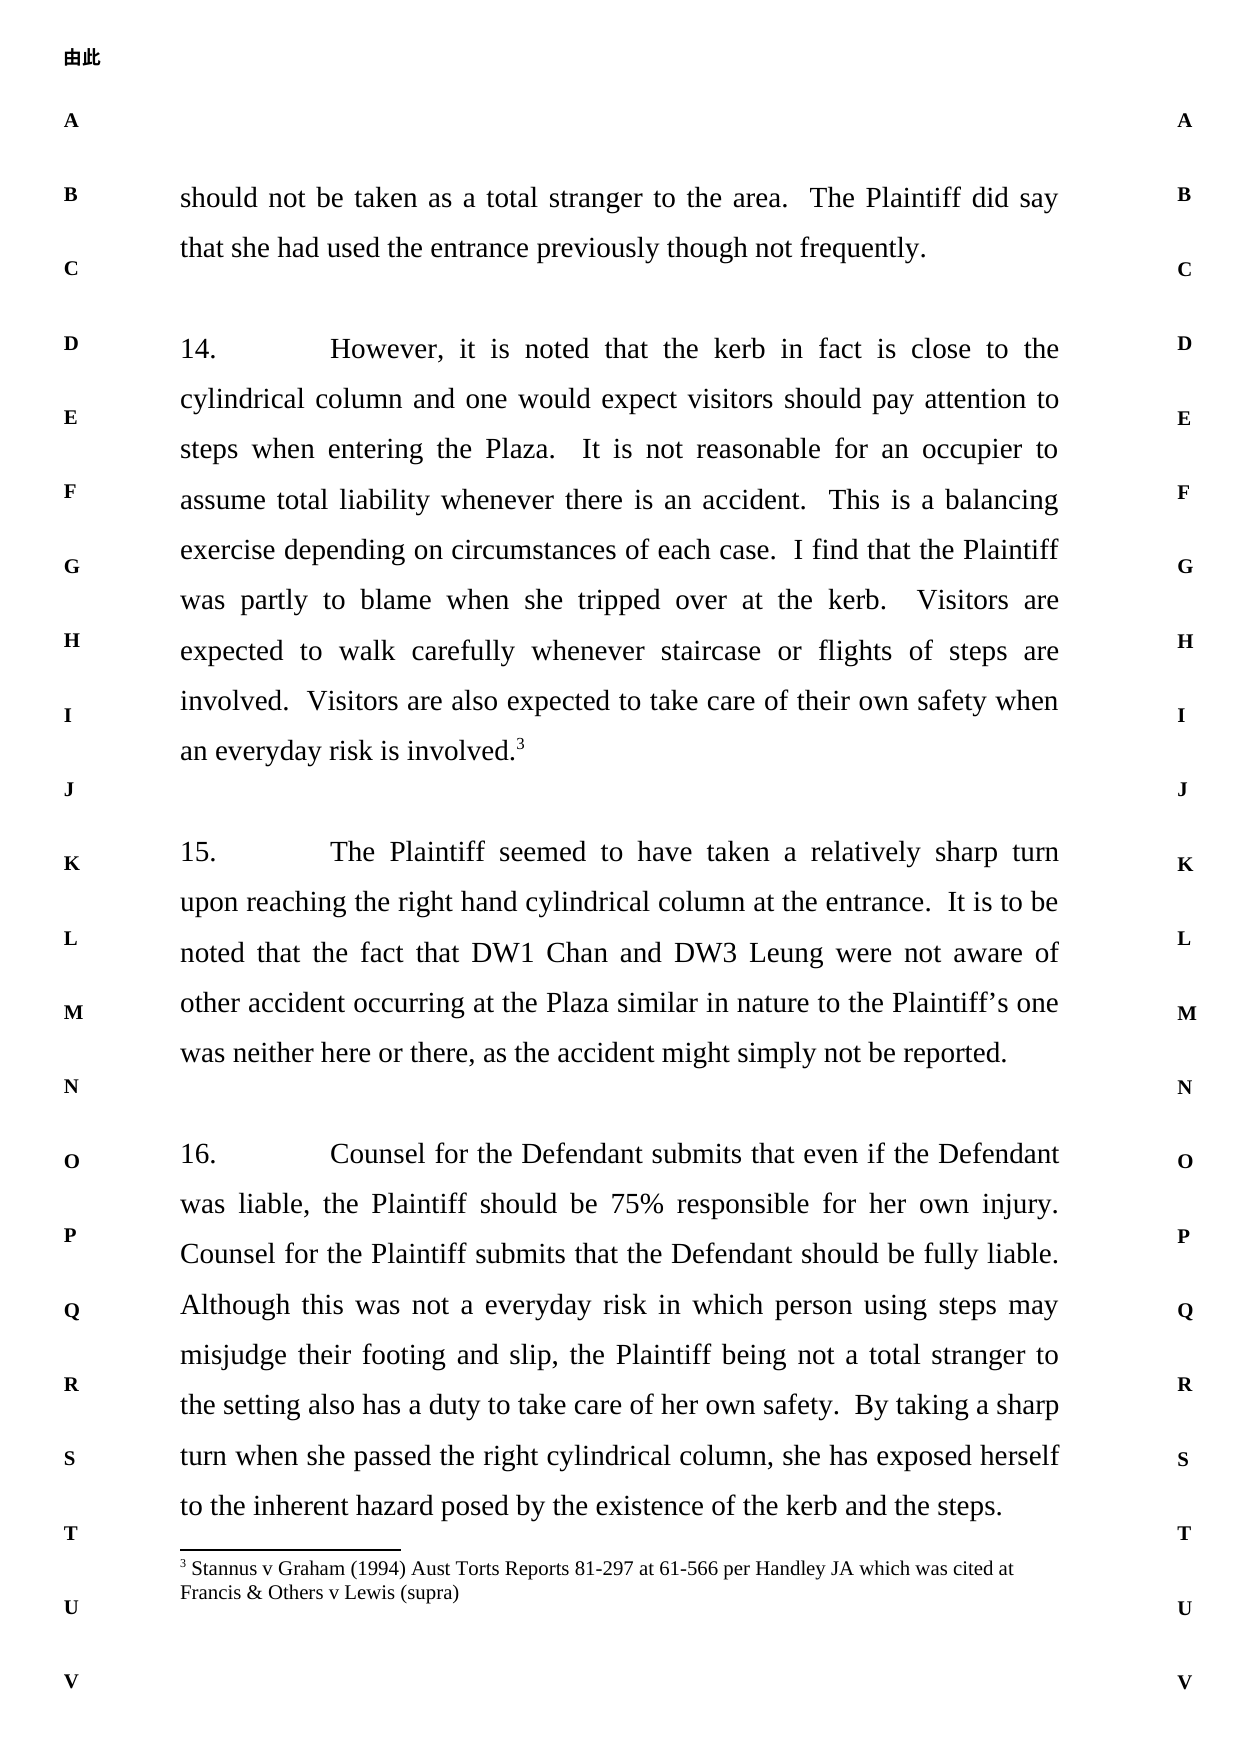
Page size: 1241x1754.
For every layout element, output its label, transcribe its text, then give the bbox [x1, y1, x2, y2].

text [180, 180, 1060, 264]
text 14. However, it is noted that the kerb in fact is close to the cylindrical column and one would expect visitors should pay attention to steps when entering the Plaza. It is not reasonable for an occupier to assume total liability whenever there is an accident. This is a balancing exercise depending on circumstances of each case. I find that the Plaintiff was partly to blame when she tripped over at the kerb. Visitors are expected to walk carefully whenever staircase or flights of steps are involved. Visitors are also expected to take care of their own safety when an everyday risk is involved. [180, 331, 1060, 767]
text 15. The Plaintiff seemed to have taken a relatively sharp turn upon reaching the right hand cylindrical column at the entrance. It is to be noted that the fact that DW1 Chan and DW3 Leung were not aware of other accident occurring at the Plaza similar in nature to the Plaintiff’s one was neither here or there, as the accident might simply not be reported. [180, 834, 1060, 1069]
text 16. Counsel for the Defendant submits that even if the Defendant was liable, the Plaintiff should be 75% responsible for her own injury. Counsel for the Plaintiff submits that the Defendant should be fully liable. Although this was not a everyday risk in which person using steps may misjudge their footing and slip, the Plaintiff being not a total stranger to the setting also has a duty to take care of her own safety. By taking a sharp turn when she passed the right cylindrical column, she has exposed herself to the inherent hazard posed by the existence of the kerb and the steps. [180, 1136, 1060, 1522]
